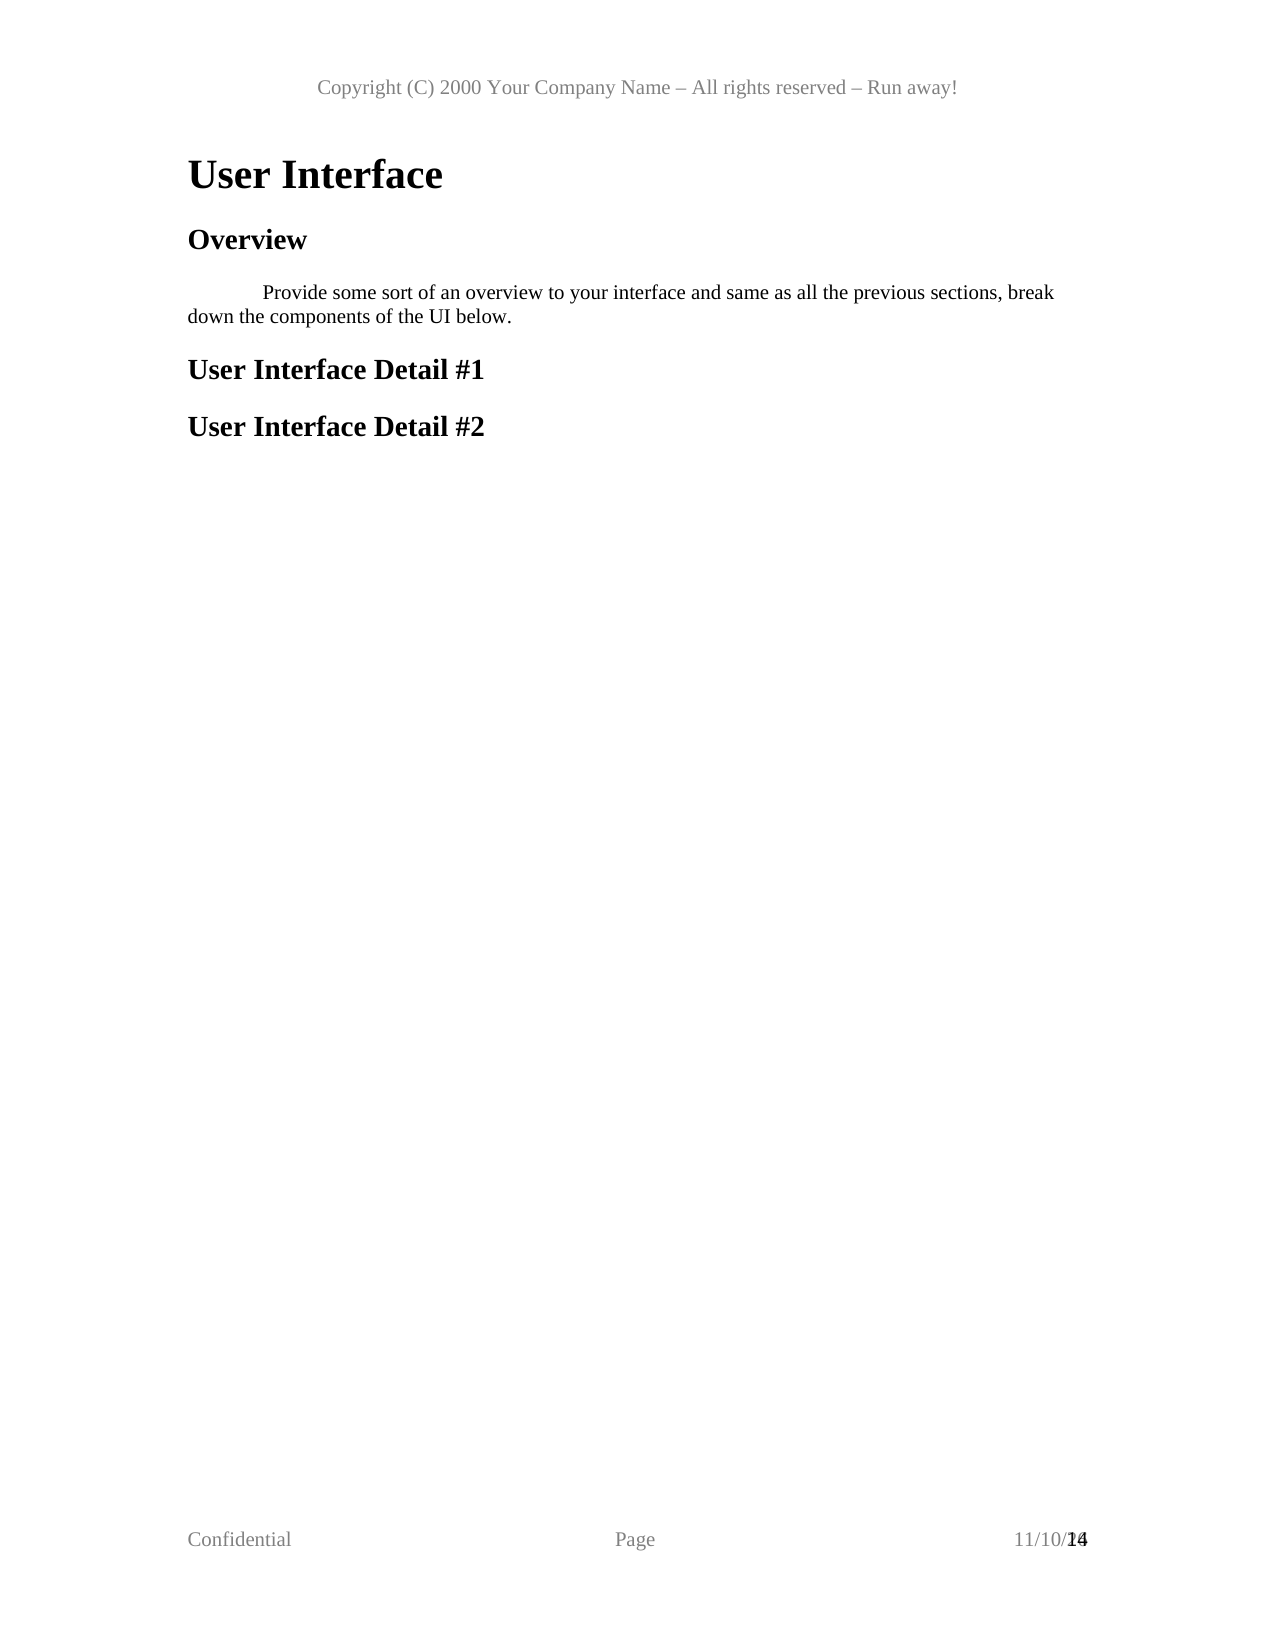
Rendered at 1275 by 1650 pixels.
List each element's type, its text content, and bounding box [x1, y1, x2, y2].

subtitle User Interface [187, 150, 1087, 198]
subtitle Overview [187, 222, 1087, 256]
subtitle User Interface Detail #1 [187, 352, 1087, 385]
subtitle User Interface Detail #2 [187, 409, 1087, 443]
text Provide some sort of an overview to your interface and same as all the previous sections, break down the components of the UI below. [187, 279, 1087, 328]
